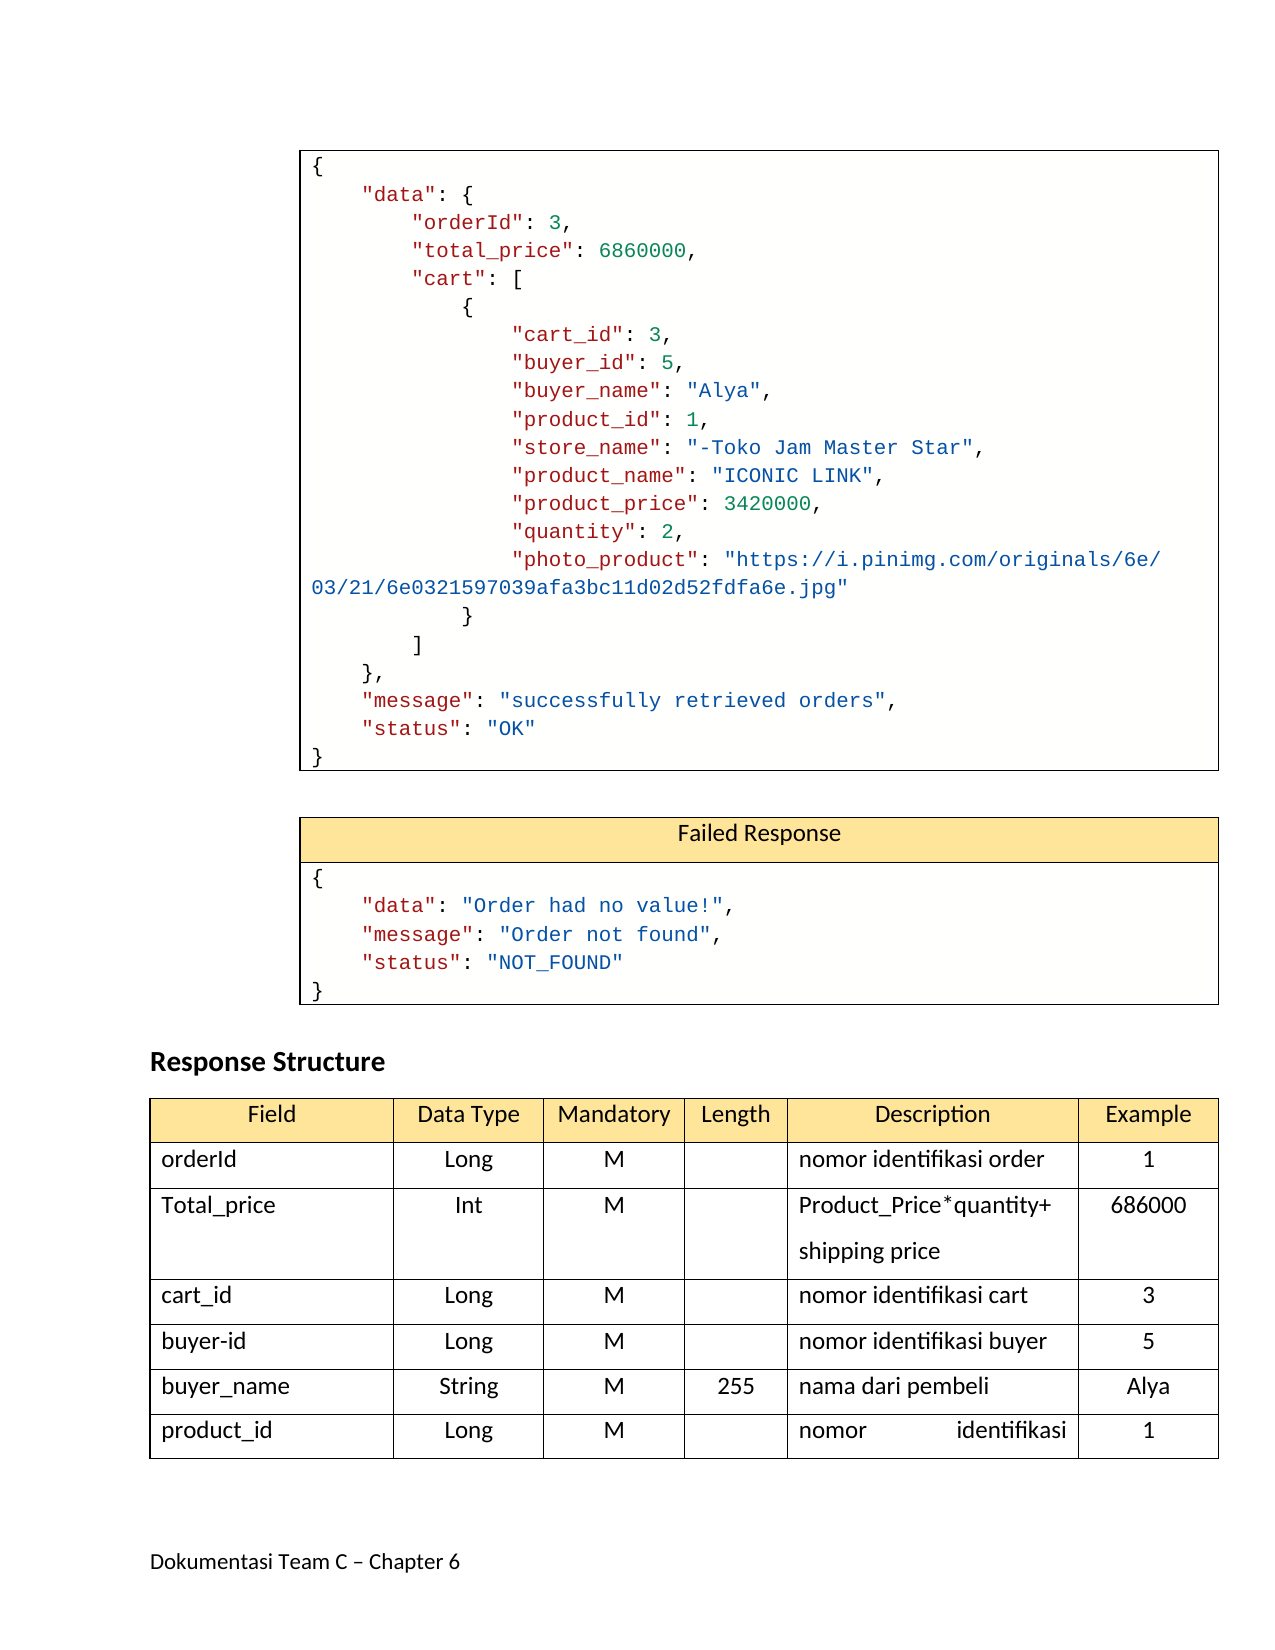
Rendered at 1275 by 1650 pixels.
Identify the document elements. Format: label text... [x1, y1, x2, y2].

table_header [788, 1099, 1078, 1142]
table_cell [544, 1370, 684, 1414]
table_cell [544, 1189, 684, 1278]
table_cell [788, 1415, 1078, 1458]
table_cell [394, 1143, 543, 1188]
text Response Structure [150, 1043, 1125, 1079]
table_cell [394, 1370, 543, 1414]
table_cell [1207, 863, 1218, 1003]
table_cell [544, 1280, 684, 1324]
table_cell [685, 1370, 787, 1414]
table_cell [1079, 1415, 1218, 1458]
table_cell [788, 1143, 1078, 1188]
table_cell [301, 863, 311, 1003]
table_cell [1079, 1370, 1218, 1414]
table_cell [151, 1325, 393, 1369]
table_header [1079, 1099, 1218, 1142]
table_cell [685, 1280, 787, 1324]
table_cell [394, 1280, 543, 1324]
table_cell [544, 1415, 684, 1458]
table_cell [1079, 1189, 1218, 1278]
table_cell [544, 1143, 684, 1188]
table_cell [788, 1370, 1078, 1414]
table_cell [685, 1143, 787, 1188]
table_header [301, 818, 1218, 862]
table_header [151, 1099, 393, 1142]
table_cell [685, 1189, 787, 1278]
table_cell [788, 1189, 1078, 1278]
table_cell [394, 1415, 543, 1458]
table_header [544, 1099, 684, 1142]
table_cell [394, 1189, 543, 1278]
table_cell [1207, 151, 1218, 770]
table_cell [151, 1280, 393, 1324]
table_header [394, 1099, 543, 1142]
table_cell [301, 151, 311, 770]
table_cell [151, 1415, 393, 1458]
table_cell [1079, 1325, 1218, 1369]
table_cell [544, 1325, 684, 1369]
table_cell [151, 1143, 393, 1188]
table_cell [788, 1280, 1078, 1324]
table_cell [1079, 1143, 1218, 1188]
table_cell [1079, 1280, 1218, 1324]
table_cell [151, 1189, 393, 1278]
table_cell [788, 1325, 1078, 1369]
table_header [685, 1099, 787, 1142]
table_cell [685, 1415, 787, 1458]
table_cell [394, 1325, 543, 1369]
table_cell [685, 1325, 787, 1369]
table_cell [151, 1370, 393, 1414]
